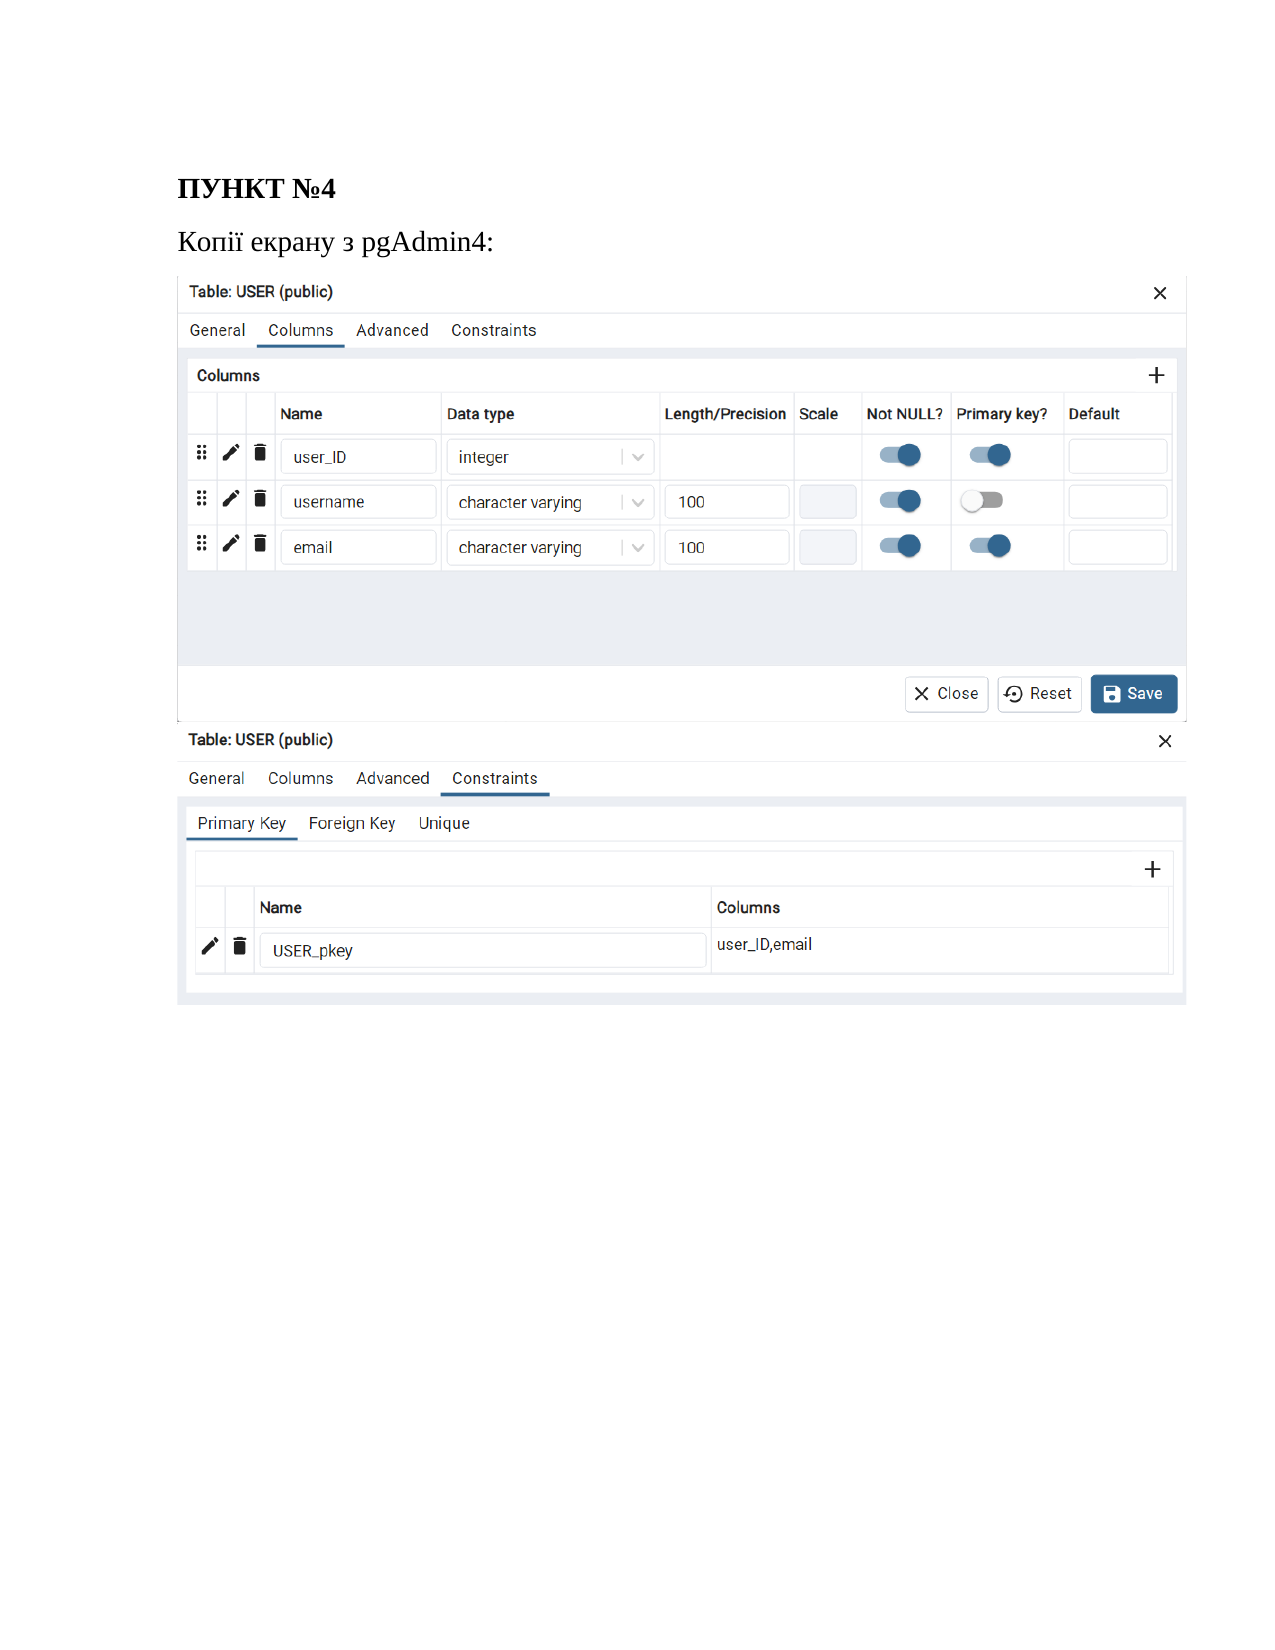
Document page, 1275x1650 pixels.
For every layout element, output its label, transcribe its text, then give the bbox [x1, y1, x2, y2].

picture [177, 723, 1187, 1005]
text ПУНКТ №4 [177, 171, 1186, 204]
picture [177, 276, 1187, 722]
text Копії екрану з pgAdmin4: [177, 224, 1186, 257]
